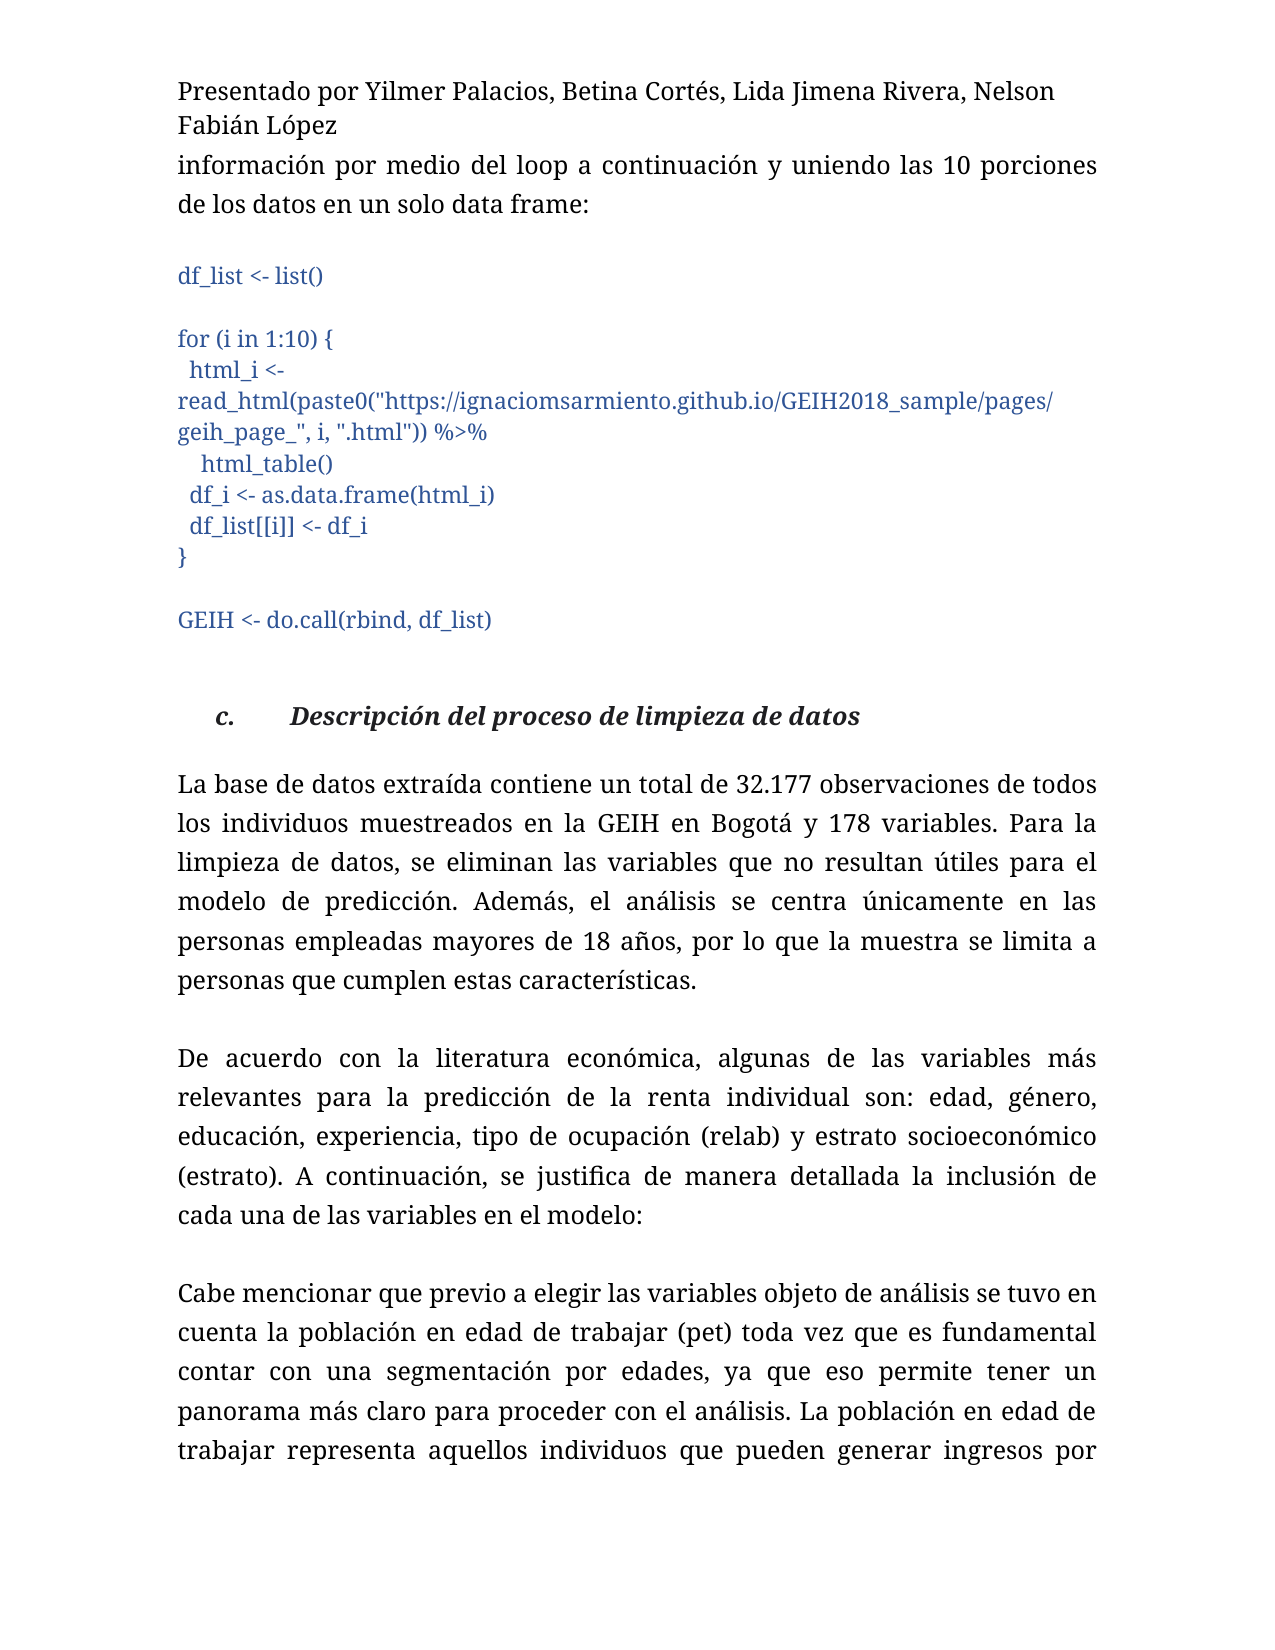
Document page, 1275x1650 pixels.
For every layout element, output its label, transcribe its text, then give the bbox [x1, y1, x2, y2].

text } [177, 541, 1098, 572]
text html_table() [177, 447, 1098, 479]
text df_list <- list() [177, 260, 1098, 291]
text html_i <- read_html(paste0("https://ignaciomsarmiento.github.io/GEIH2018_sample/pages/geih_page_", i, ".html")) %>% [177, 354, 1098, 447]
text df_i <- as.data.frame(html_i) [177, 479, 1098, 510]
text for (i in 1:10) { [177, 322, 1098, 354]
list Descripción del proceso de limpieza de datos [215, 698, 1098, 732]
text df_list[[i]] <- df_i [177, 510, 1098, 541]
text GEIH <- do.call(rbind, df_list) [177, 604, 1098, 635]
text La base de datos extraída contiene un total de 32.177 observaciones de todos los individuos muestreados en la GEIH en Bogotá y 178 variables. Para la limpieza de datos, se eliminan las variables que no resultan útiles para el modelo de predicción. Además, el análisis se centra únicamente en las personas empleadas mayores de 18 años, por lo que la muestra se limita a personas que cumplen estas características. [177, 767, 1098, 996]
text De acuerdo con la literatura económica, algunas de las variables más relevantes para la predicción de la renta individual son: edad, género, educación, experiencia, tipo de ocupación (relab) y estrato socioeconómico (estrato). A continuación, se justifica de manera detallada la inclusión de cada una de las variables en el modelo: [177, 1041, 1098, 1231]
